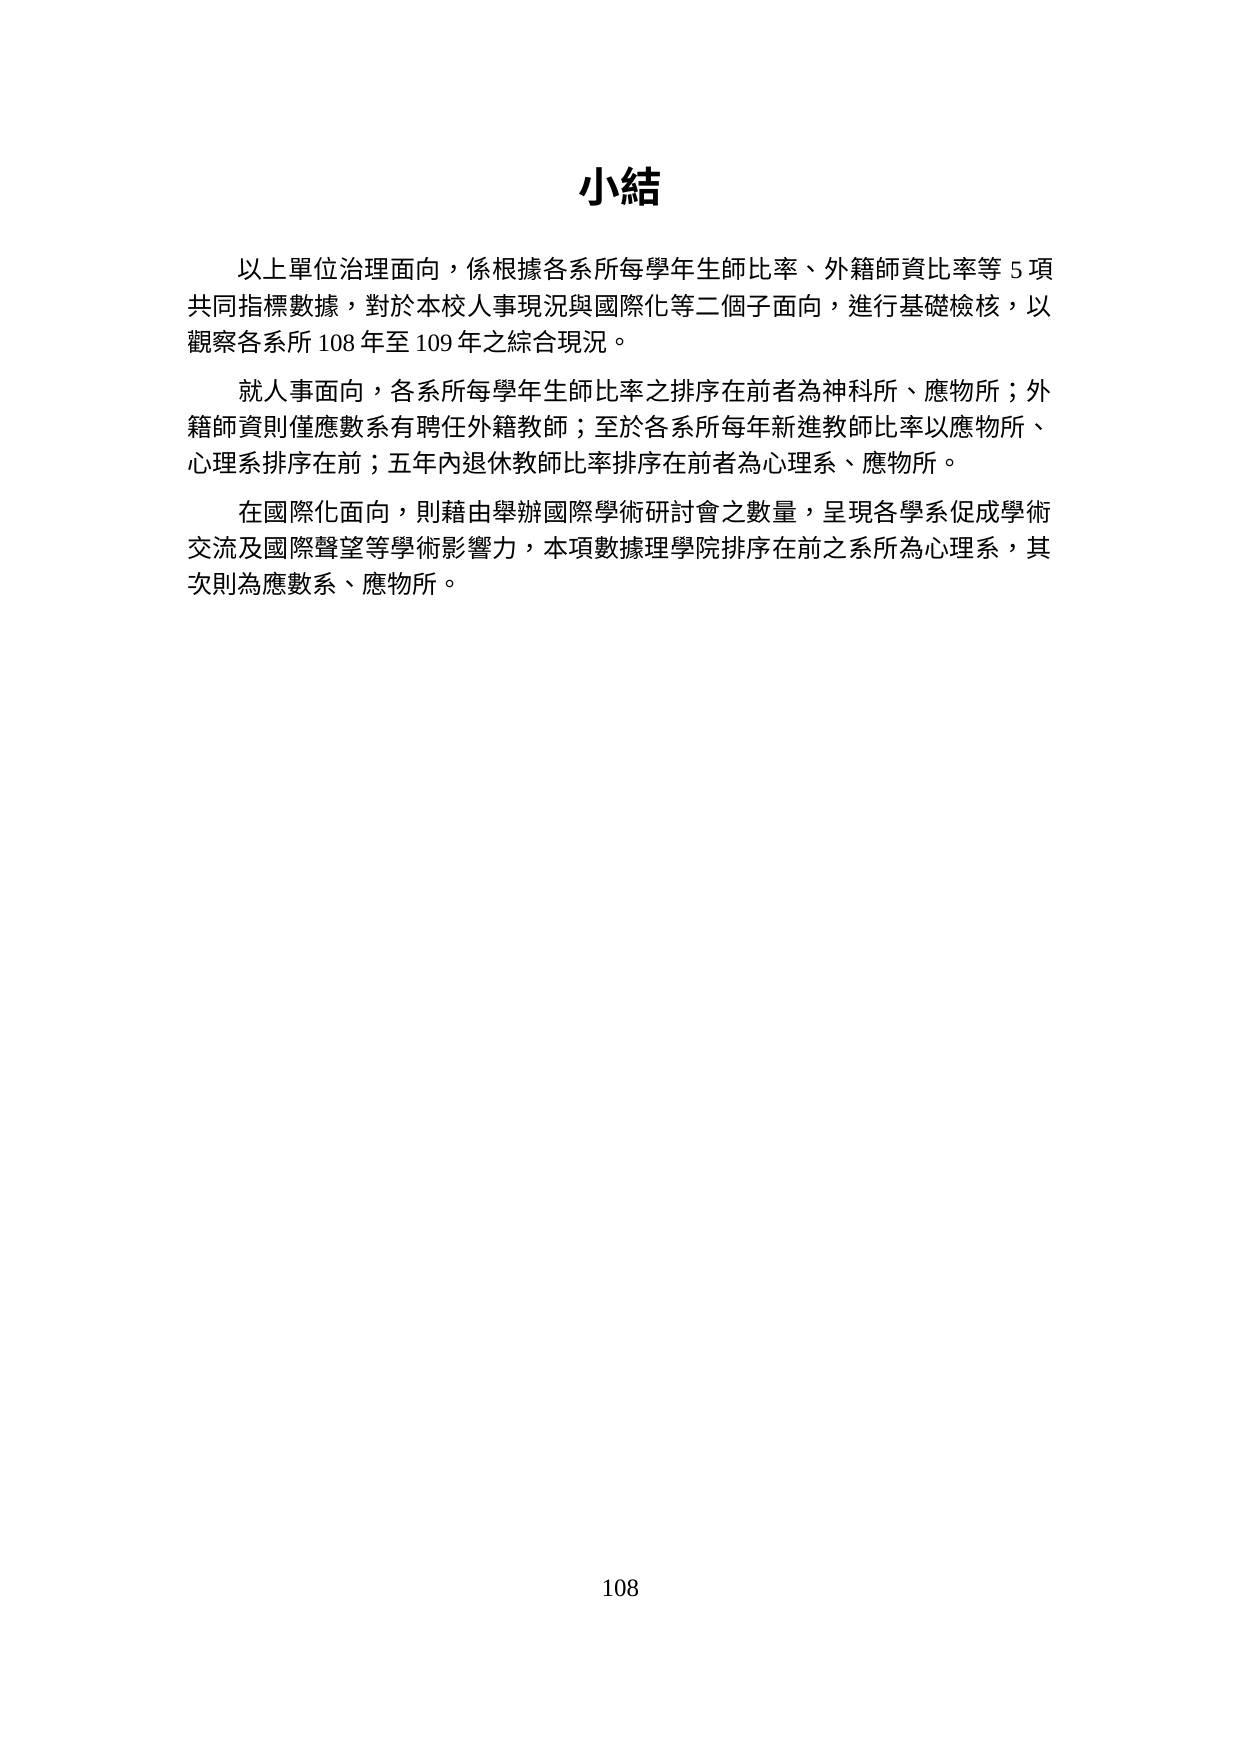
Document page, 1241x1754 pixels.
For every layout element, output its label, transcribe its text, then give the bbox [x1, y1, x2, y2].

text 就人事面向，各系所每學年生師比率之排序在前者為神科所、應物所；外籍師資則僅應數系有聘任外籍教師；至於各系所每年新進教師比率以應物所、心理系排序在前；五年內退休教師比率排序在前者為心理系、應物所。 [187, 371, 1053, 480]
text 在國際化面向，則藉由舉辦國際學術研討會之數量，呈現各學系促成學術交流及國際聲望等學術影響力，本項數據理學院排序在前之系所為心理系，其次則為應數系、應物所。 [187, 492, 1053, 601]
subtitle 小結 [187, 162, 1053, 212]
text 以上單位治理面向，係根據各系所每學年生師比率、外籍師資比率等5項共同指標數據，對於本校人事現況與國際化等二個子面向，進行基礎檢核，以觀察各系所108年至109年之綜合現況。 [187, 250, 1053, 359]
